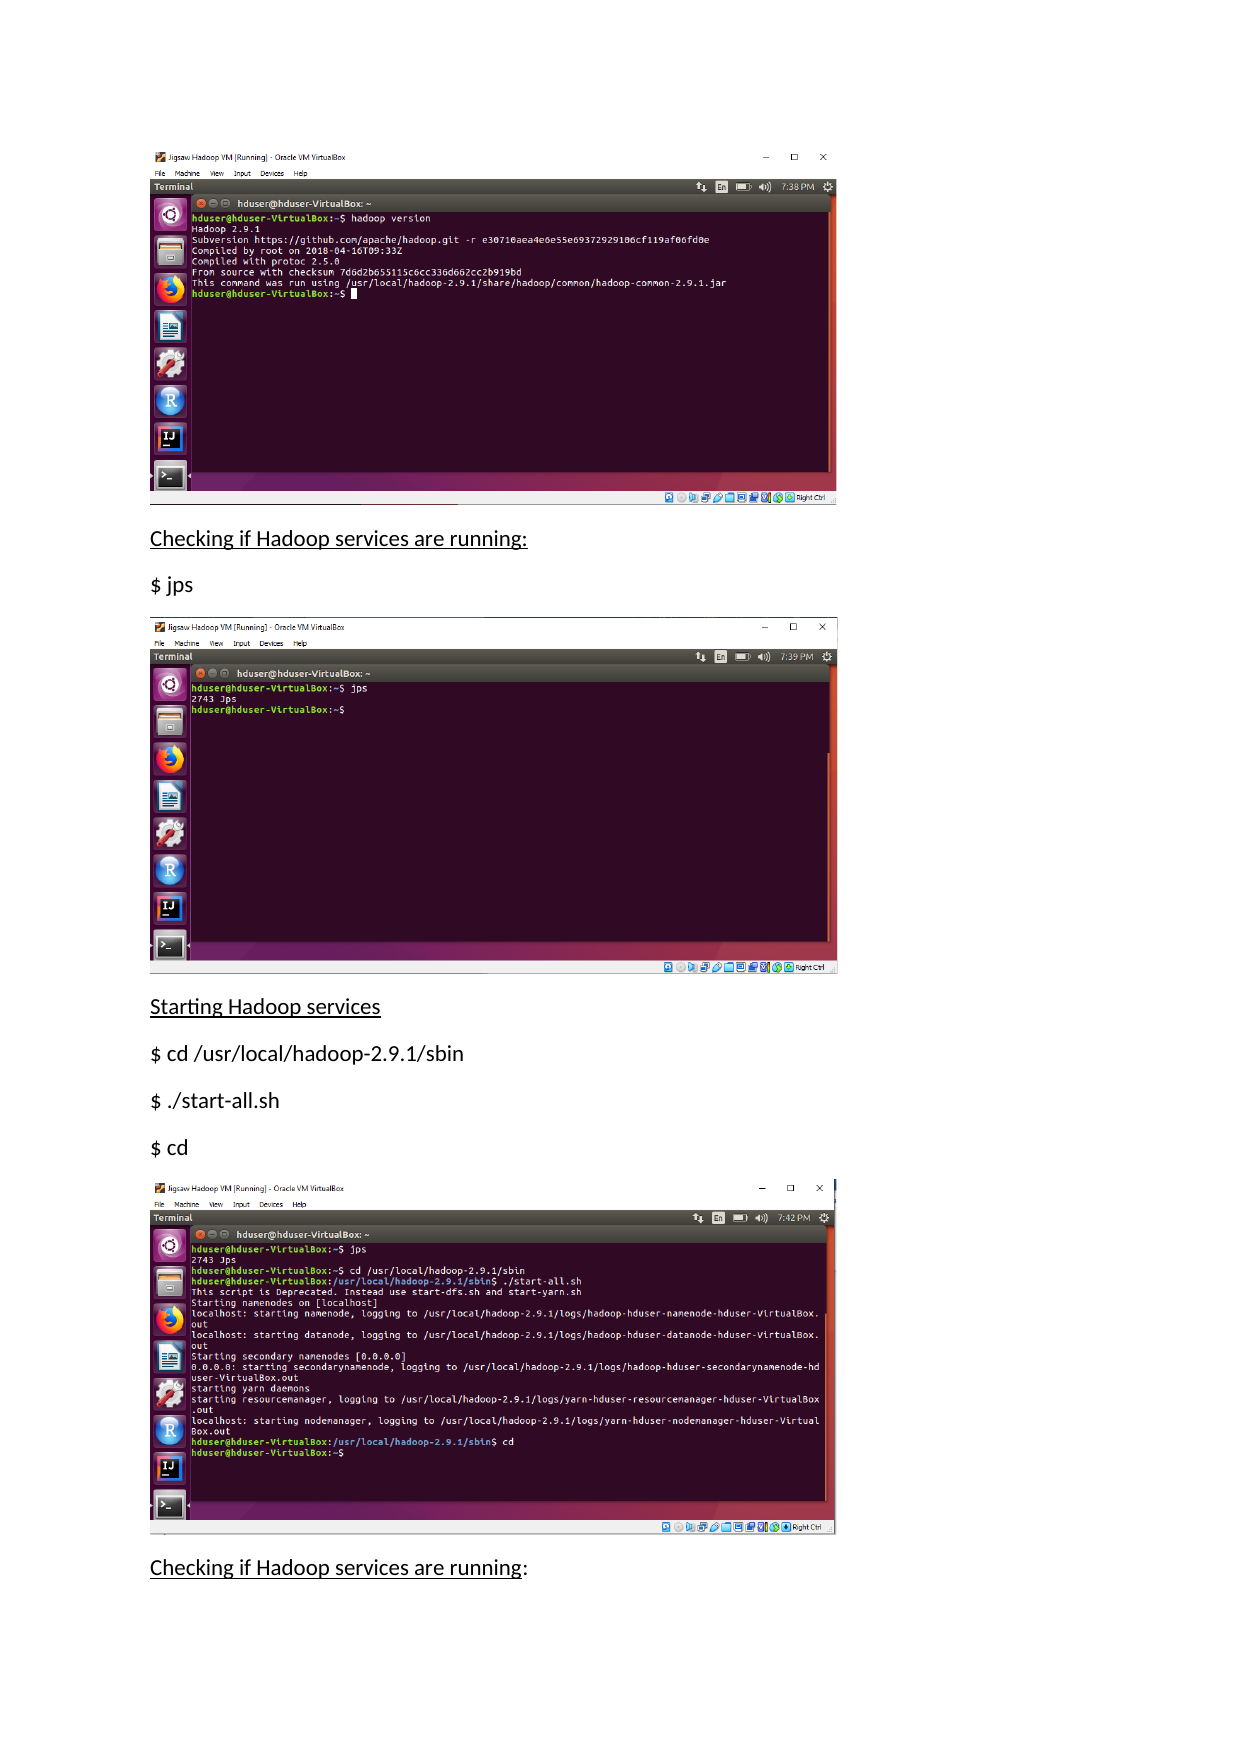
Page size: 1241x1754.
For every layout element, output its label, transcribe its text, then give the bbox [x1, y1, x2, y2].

text Checking if Hadoop services are running: [150, 524, 1090, 552]
picture [150, 150, 837, 505]
text Starting Hadoop services [150, 992, 1090, 1020]
picture [150, 617, 838, 974]
text $ jps [150, 571, 1090, 598]
text $ cd /usr/local/hadoop-2.9.1/sbin [150, 1039, 1090, 1067]
text $ ./start-all.sh [150, 1086, 1090, 1114]
picture [150, 1179, 837, 1535]
text Checking if Hadoop services are running: [150, 1553, 1090, 1582]
text $ cd [150, 1133, 1090, 1161]
